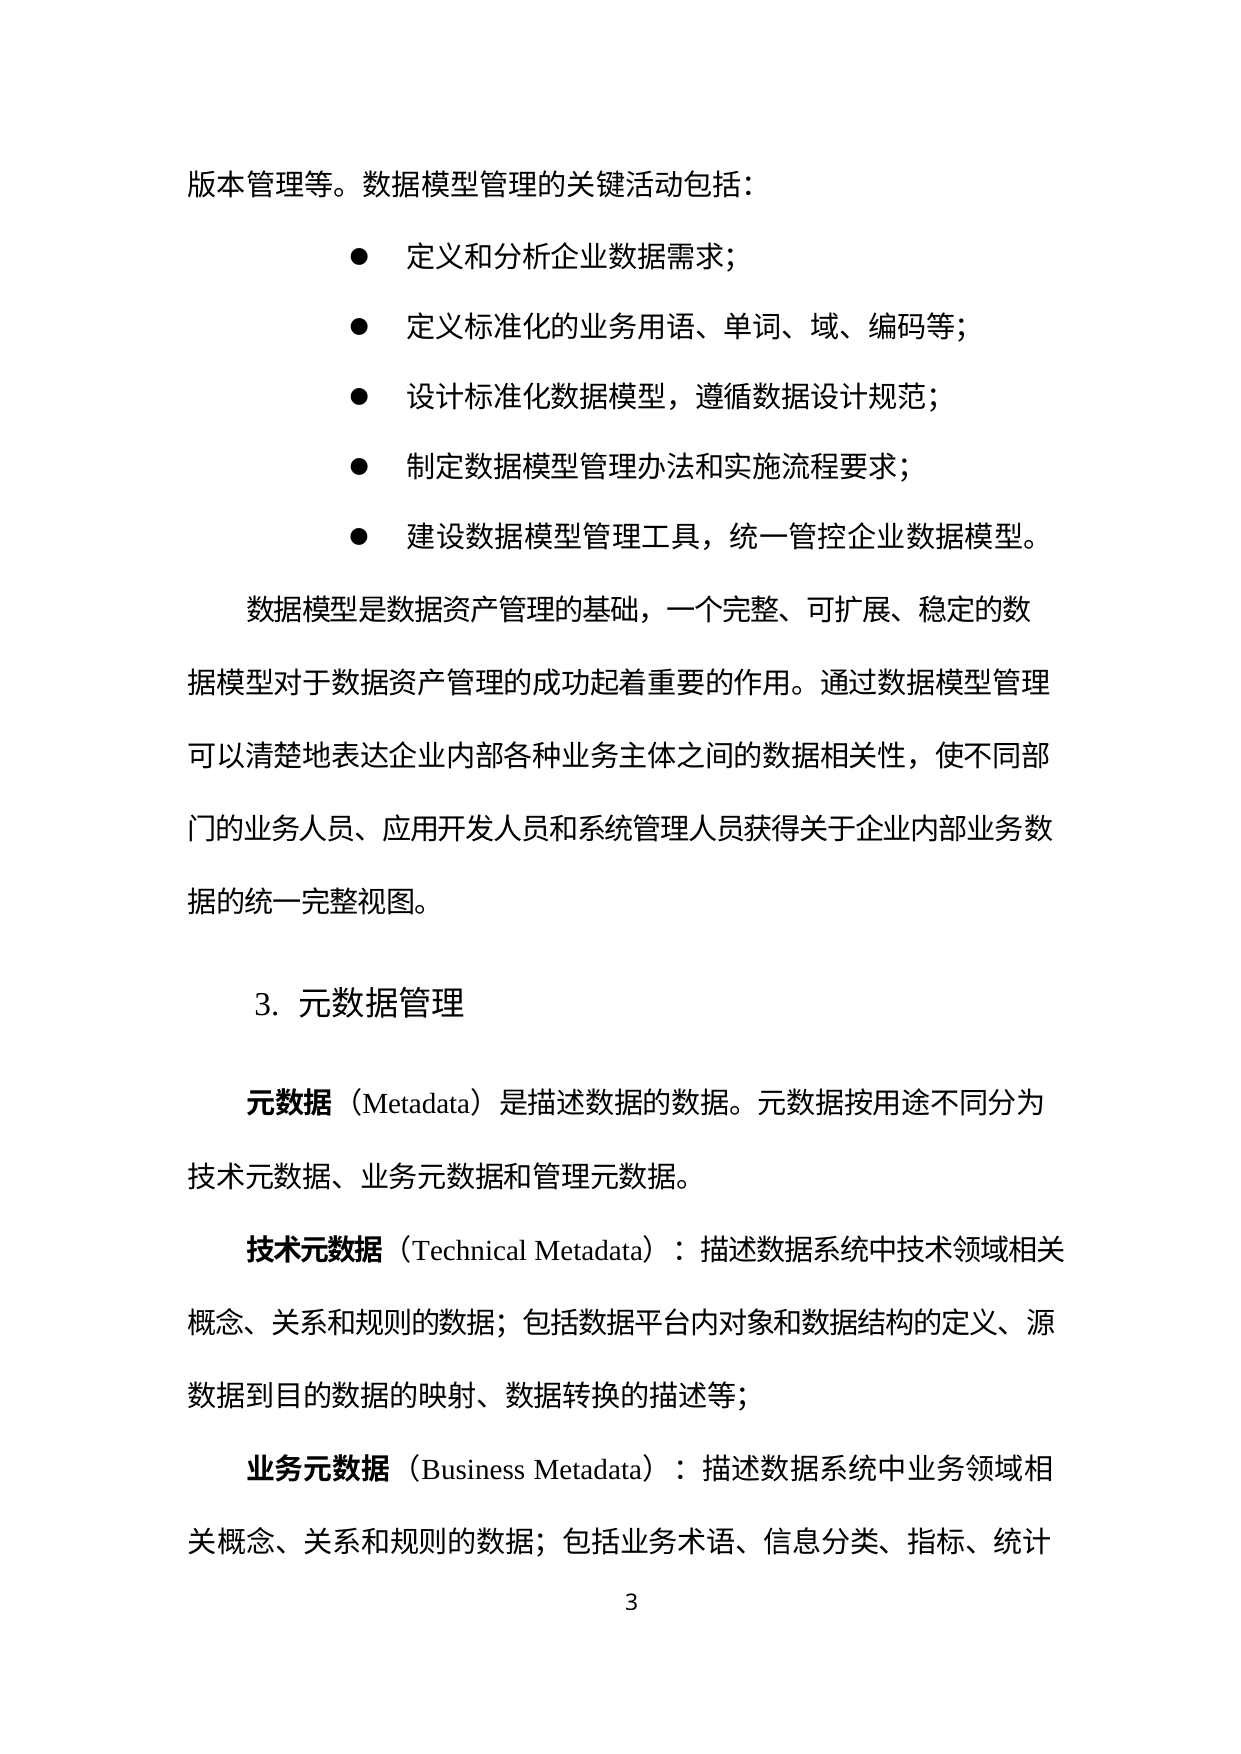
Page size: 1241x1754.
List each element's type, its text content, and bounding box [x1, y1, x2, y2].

text 据模型对于数据资产管理的成功起着重要的作用。通过数据模型管理可以清楚地表达企业内部各种业务主体之间的数据相关性，使不同部门的业务人员、应用开发人员和系统管理人员获得关于企业内部业务数据的统一完整视图。 [187, 659, 1053, 921]
list 制定数据模型管理办法和实施流程要求； [348, 443, 1190, 486]
text 版本管理等。数据模型管理的关键活动包括： [187, 162, 1190, 204]
text 技术元数据（Technical Metadata）：描述数据系统中技术领域相关概念、关系和规则的数据；包括数据平台内对象和数据结构的定义、源数据到目的数据的映射、数据转换的描述等； [187, 1226, 1068, 1415]
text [187, 1446, 1053, 1561]
list 定义标准化的业务用语、单词、域、编码等； [348, 303, 1190, 346]
text 元数据（Metadata）是描述数据的数据。元数据按用途不同分为技术元数据、业务元数据和管理元数据。 [187, 1080, 1053, 1195]
list 设计标准化数据模型，遵循数据设计规范； [348, 373, 1190, 416]
list 定义和分析企业数据需求； [348, 234, 1190, 276]
subtitle 元数据管理 [254, 976, 1190, 1024]
list 建设数据模型管理工具，统一管控企业数据模型。数据模型是数据资产管理的基础，一个完整、可扩展、稳定的数 [246, 513, 1053, 629]
